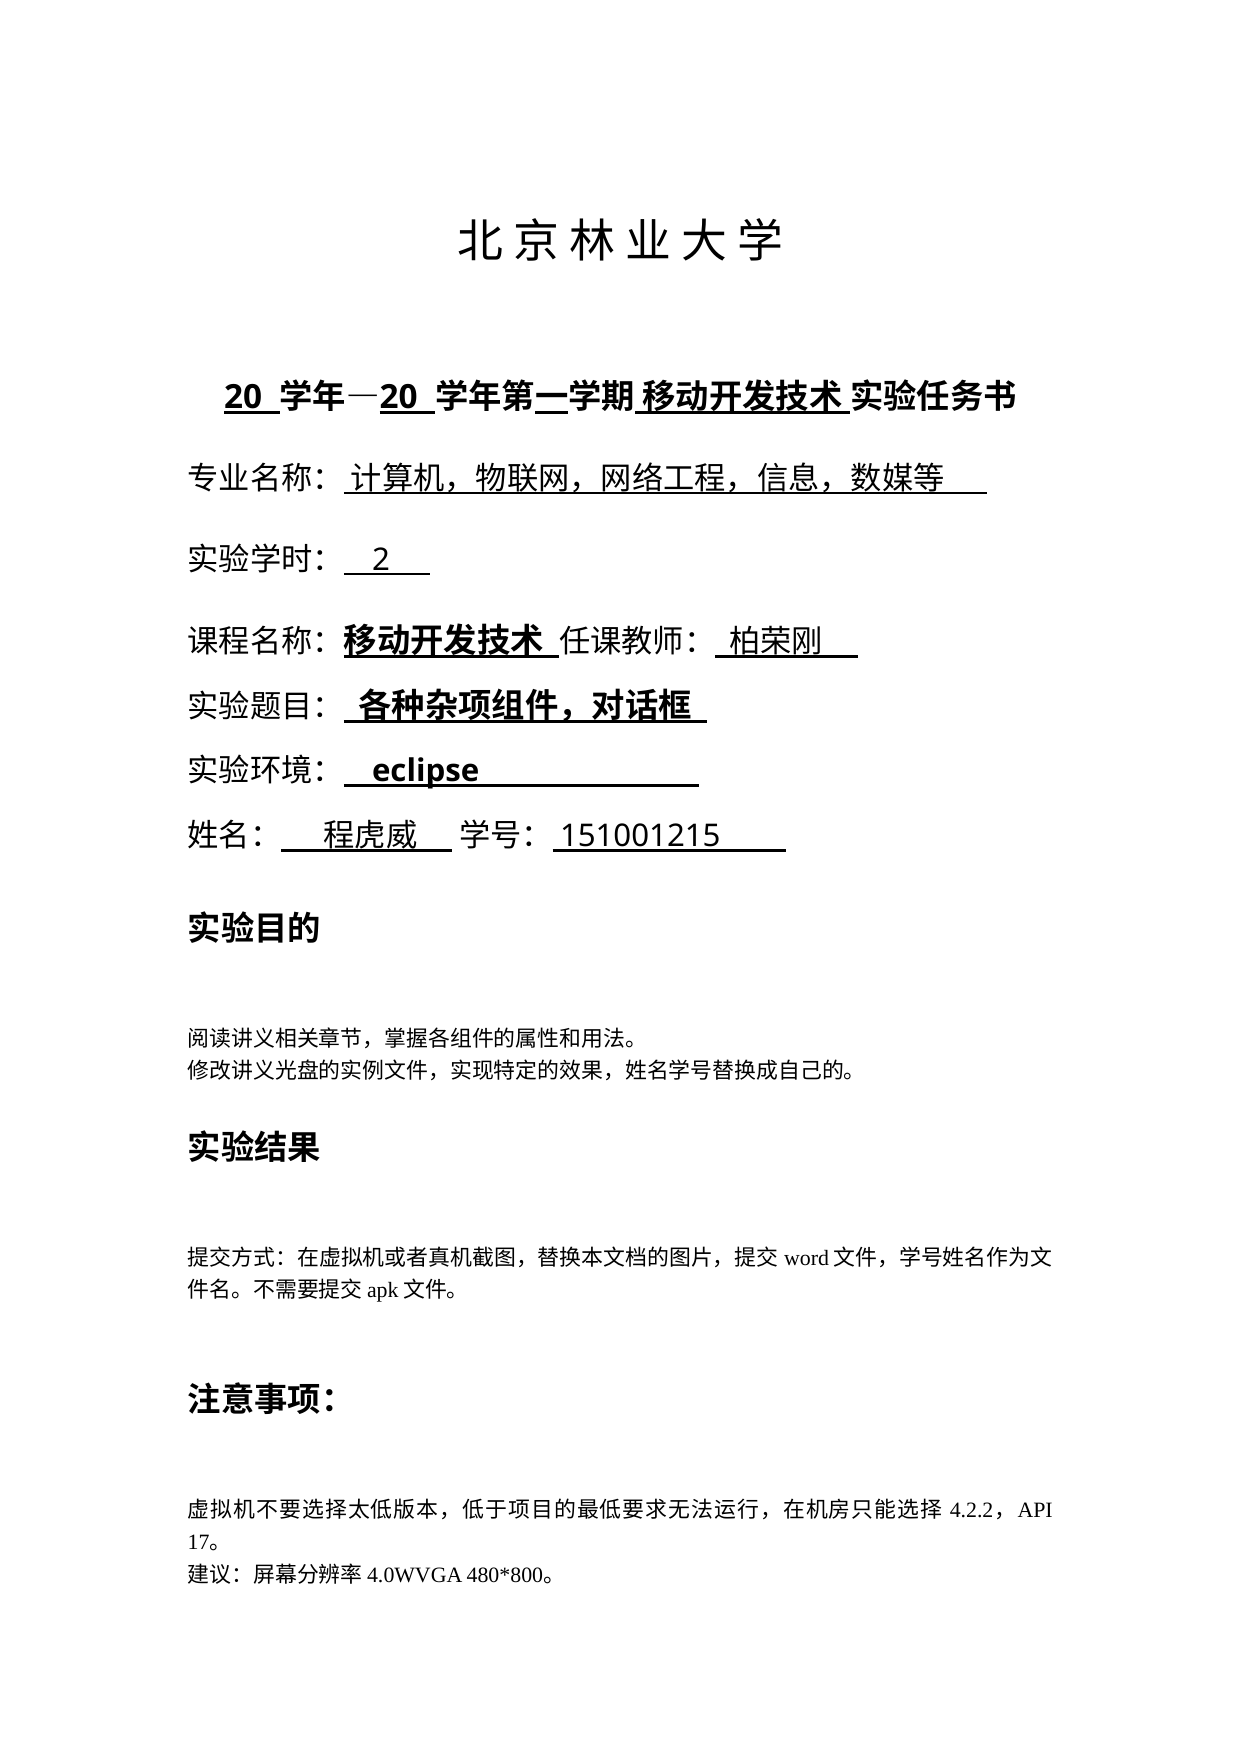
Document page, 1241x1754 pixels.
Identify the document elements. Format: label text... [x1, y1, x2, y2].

subtitle 北 京 林 业 大 学 [187, 189, 1053, 287]
text 实验环境： eclipse [187, 736, 1053, 801]
text 专业名称： 计算机，物联网，网络工程，信息，数媒等 [187, 443, 1053, 508]
text 课程名称：移动开发技术 任课教师： 柏荣刚 [187, 606, 1053, 671]
text 实验题目： 各种杂项组件，对话框 [187, 671, 1053, 736]
text 阅读讲义相关章节，掌握各组件的属性和用法。 [187, 1020, 1053, 1053]
text 姓名： 程虎威 学号： 151001215 [187, 801, 1053, 866]
subtitle 实验目的 [187, 893, 1053, 958]
text 虚拟机不要选择太低版本，低于项目的最低要求无法运行，在机房只能选择4.2.2，API 17。 [187, 1491, 1053, 1556]
text 20 学年—20 学年第一学期 移动开发技术 实验任务书 [187, 362, 1053, 427]
subtitle 实验结果 [187, 1112, 1053, 1177]
text 修改讲义光盘的实例文件，实现特定的效果，姓名学号替换成自己的。 [187, 1053, 1053, 1085]
text 提交方式：在虚拟机或者真机截图，替换本文档的图片，提交word文件，学号姓名作为文件名。不需要提交apk文件。 [187, 1239, 1053, 1304]
subtitle 注意事项： [187, 1364, 1053, 1429]
text 实验学时： 2 [187, 524, 1053, 589]
text 建议：屏幕分辨率4.0WVGA 480*800。 [187, 1556, 1053, 1589]
